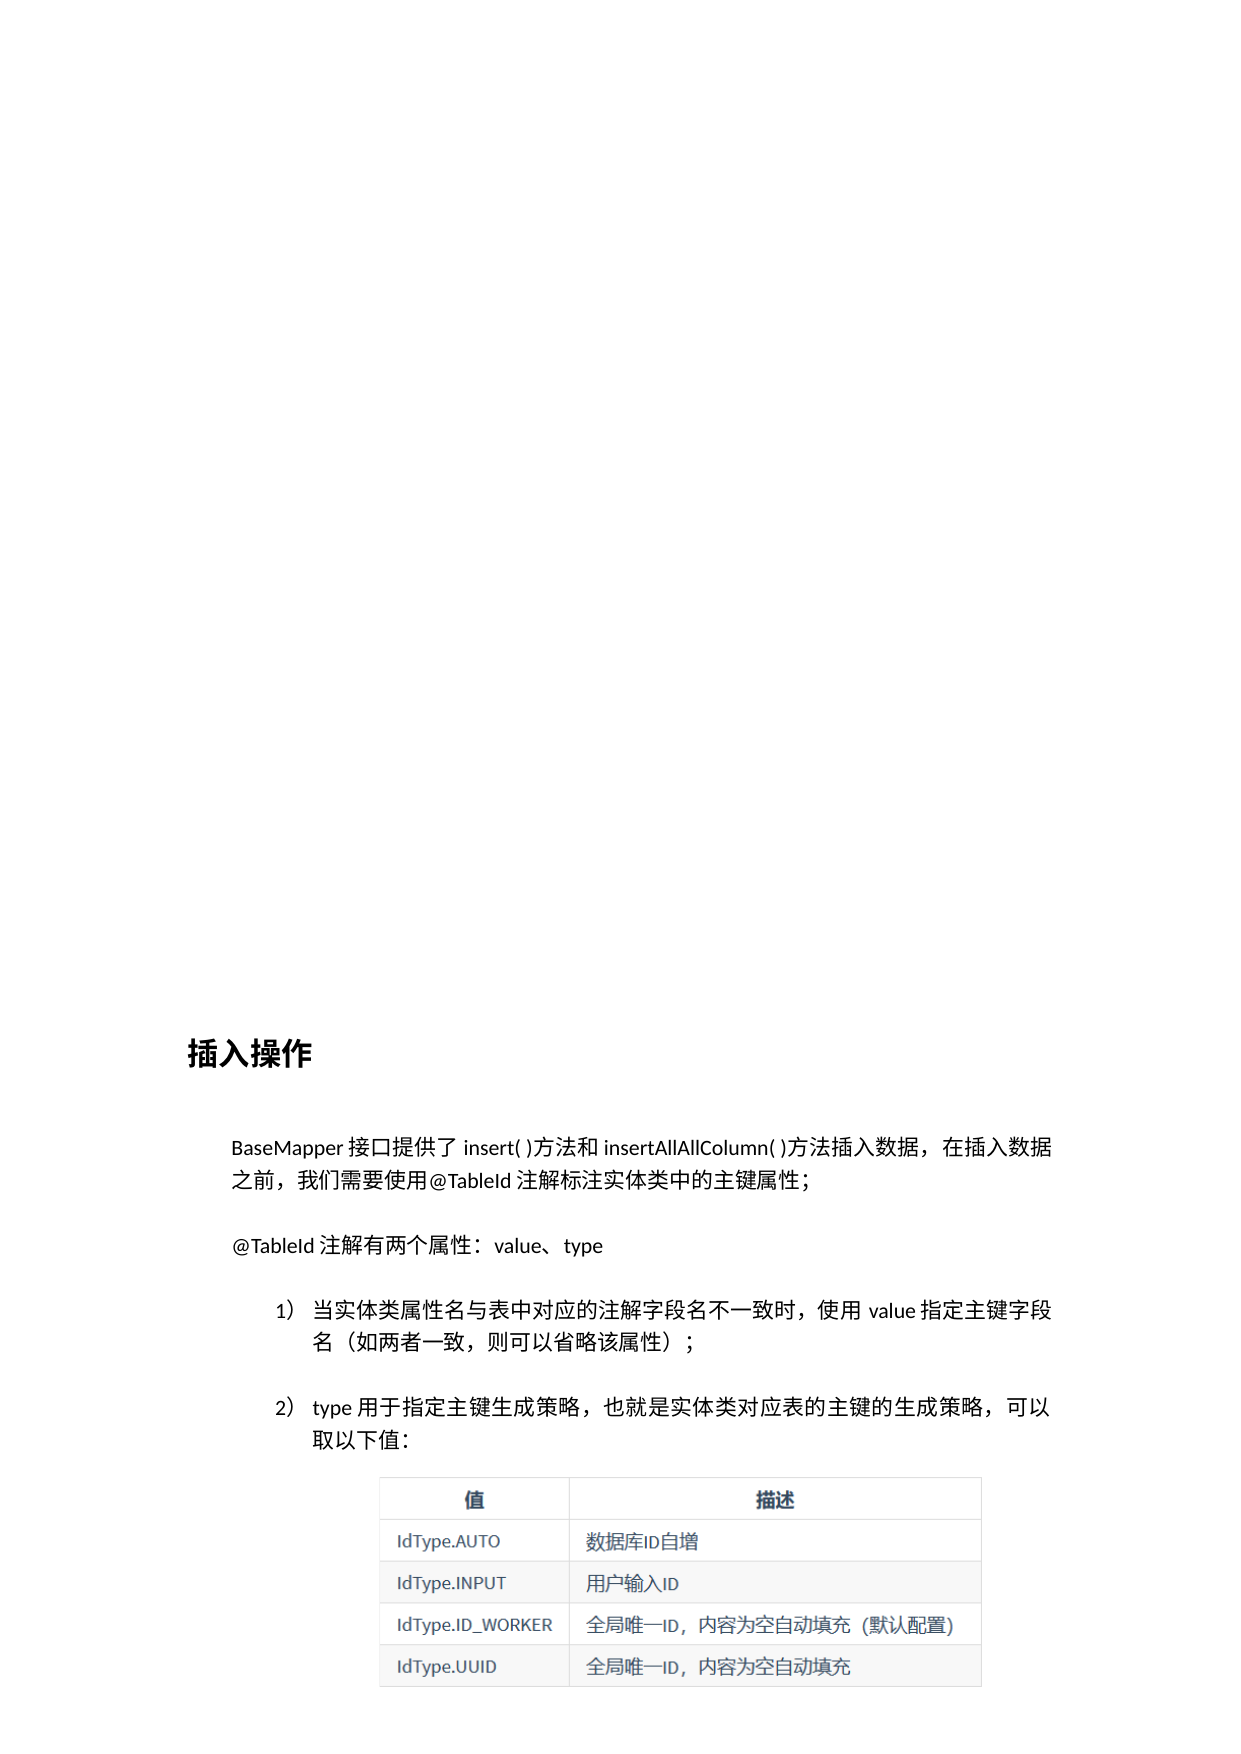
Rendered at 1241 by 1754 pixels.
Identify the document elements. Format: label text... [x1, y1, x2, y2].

list type用于指定主键生成策略，也就是实体类对应表的主键的生成策略，可以取以下值： [275, 1390, 1053, 1455]
list 当实体类属性名与表中对应的注解字段名不一致时，使用value指定主键字段名（如两者一致，则可以省略该属性）； [275, 1292, 1053, 1357]
text BaseMapper接口提供了insert( )方法和insertAllAllColumn( )方法插入数据，在插入数据之前，我们需要使用@TableId注解标注实体类中的主键属性； [231, 1130, 1053, 1195]
subtitle 插入操作 [187, 1019, 1053, 1084]
picture [379, 1473, 983, 1687]
text @TableId注解有两个属性：value、type [231, 1227, 1053, 1260]
